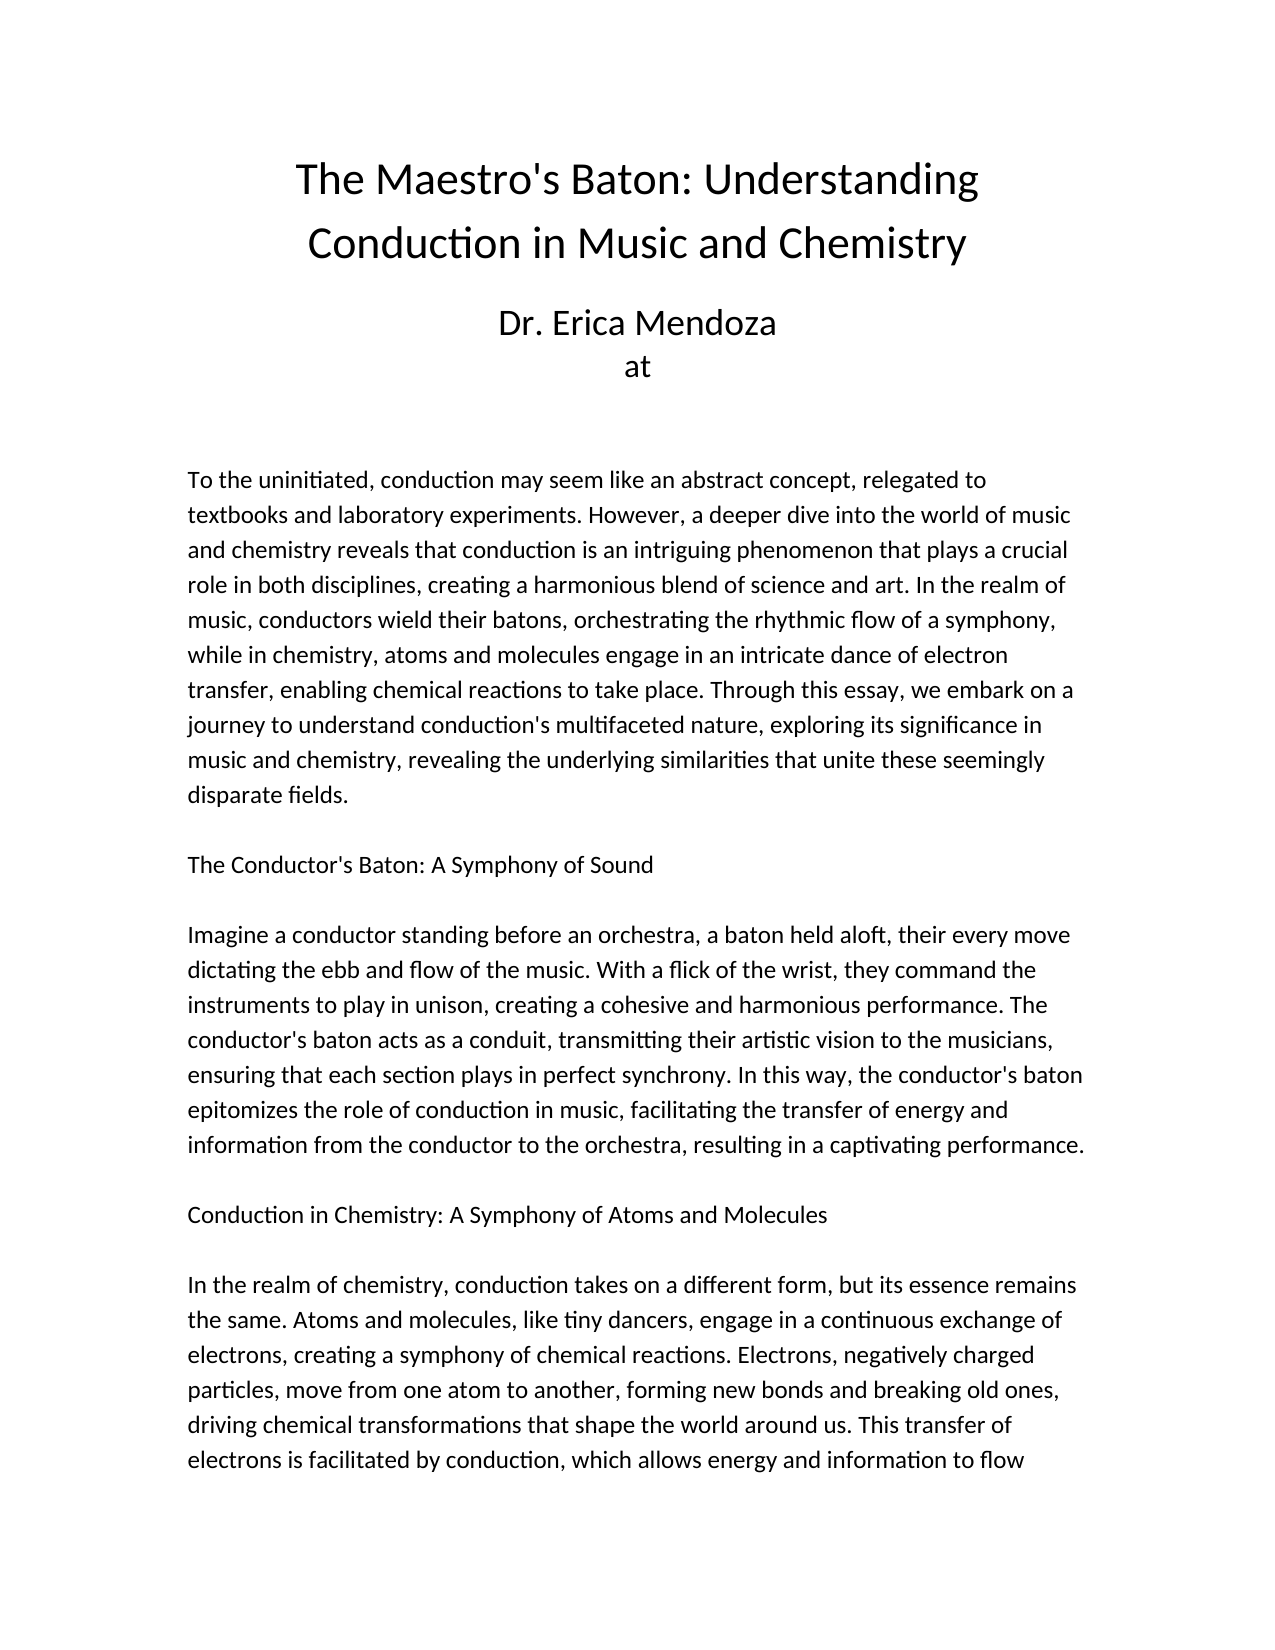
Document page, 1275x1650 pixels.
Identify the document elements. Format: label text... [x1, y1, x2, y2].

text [187, 464, 1087, 1474]
text The Maestro's Baton: Understanding Conduction in Music and Chemistry [187, 150, 1087, 270]
text at [187, 345, 1087, 386]
text Dr. Erica Mendoza [187, 299, 1087, 345]
